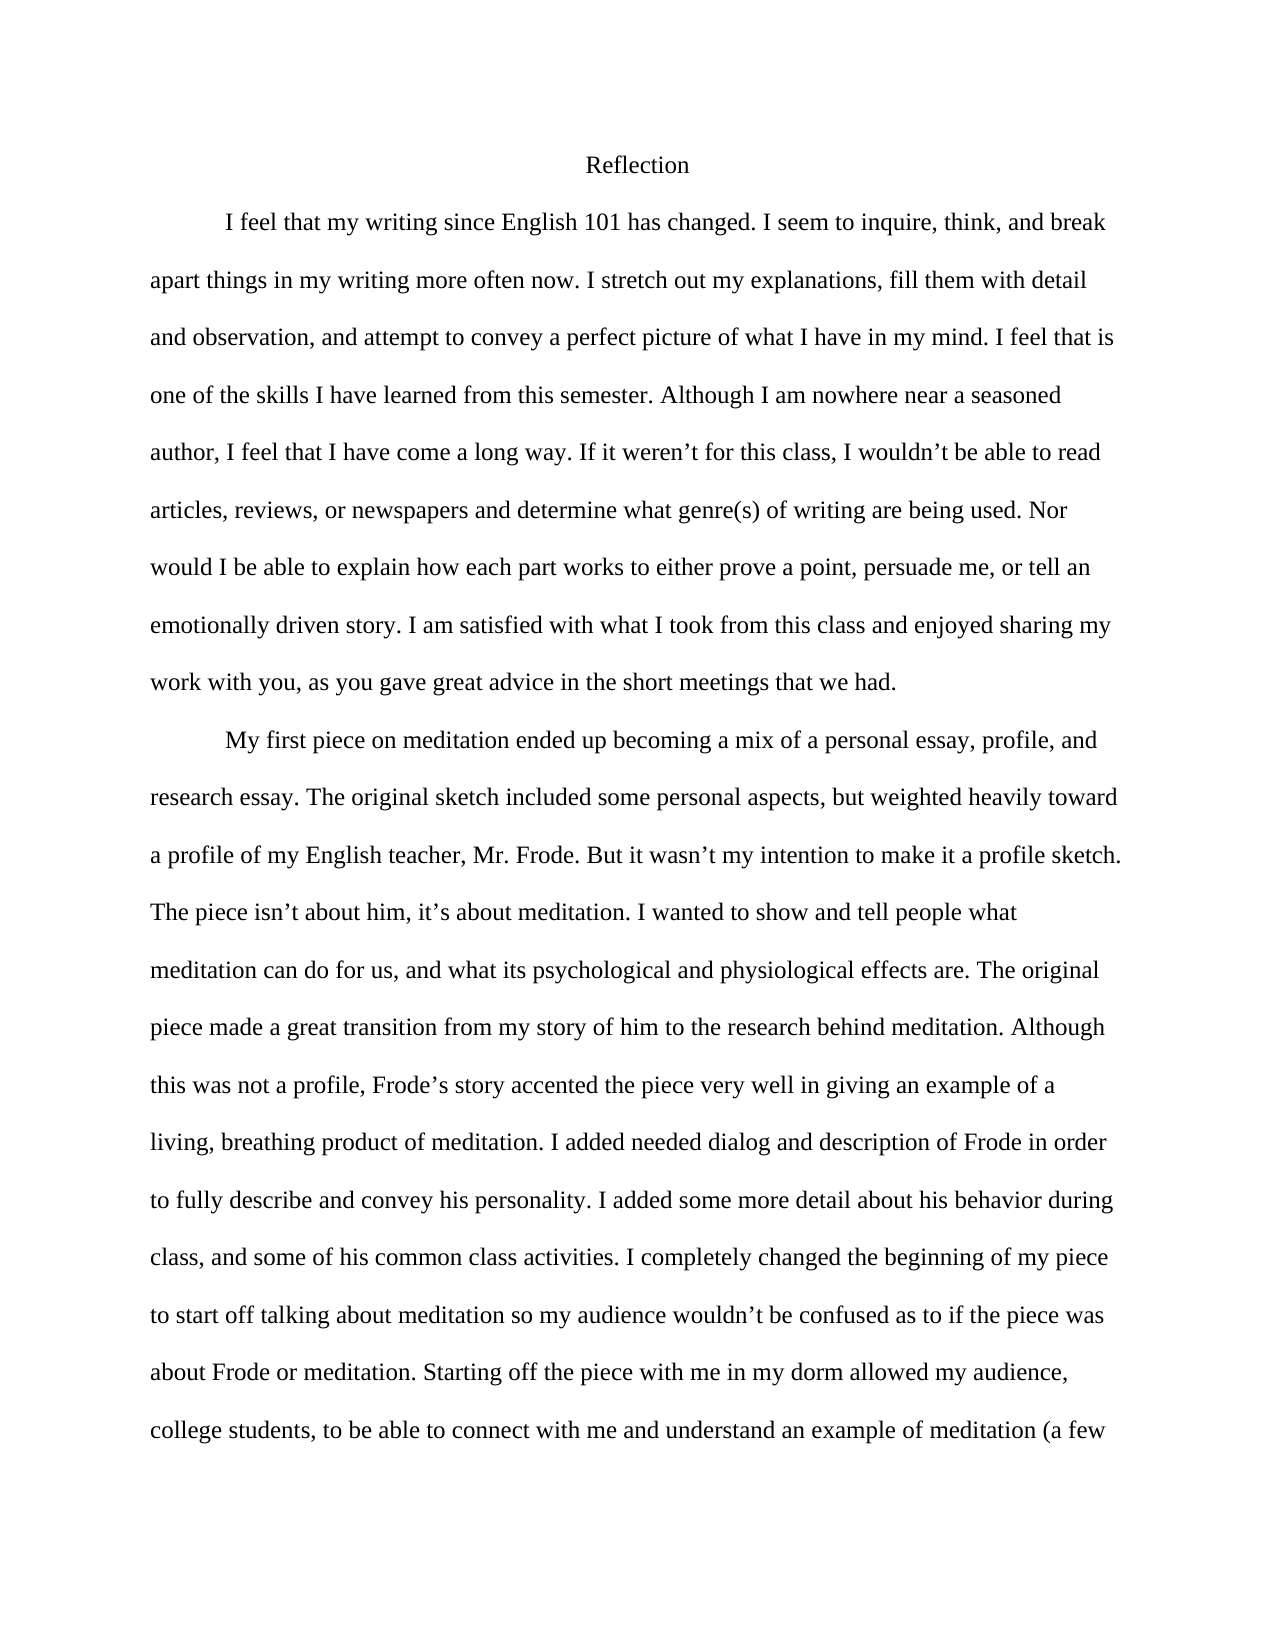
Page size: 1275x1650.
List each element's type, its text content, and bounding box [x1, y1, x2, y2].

text Reflection [150, 150, 1125, 179]
text I feel that my writing since English 101 has changed. I seem to inquire, think, and break apart things in my writing more often now. I stretch out my explanations, fill them with detail and observation, and attempt to convey a perfect picture of what I have in my mind. I feel that is one of the skills I have learned from this semester. Although I am nowhere near a seasoned author, I feel that I have come a long way. If it weren’t for this class, I wouldn’t be able to read articles, reviews, or newspapers and determine what genre(s) of writing are being used. Nor would I be able to explain how each part works to either prove a point, persuade me, or tell an emotionally driven story. I am satisfied with what I took from this class and enjoyed sharing my work with you, as you gave great advice in the short meetings that we had. [150, 207, 1125, 696]
